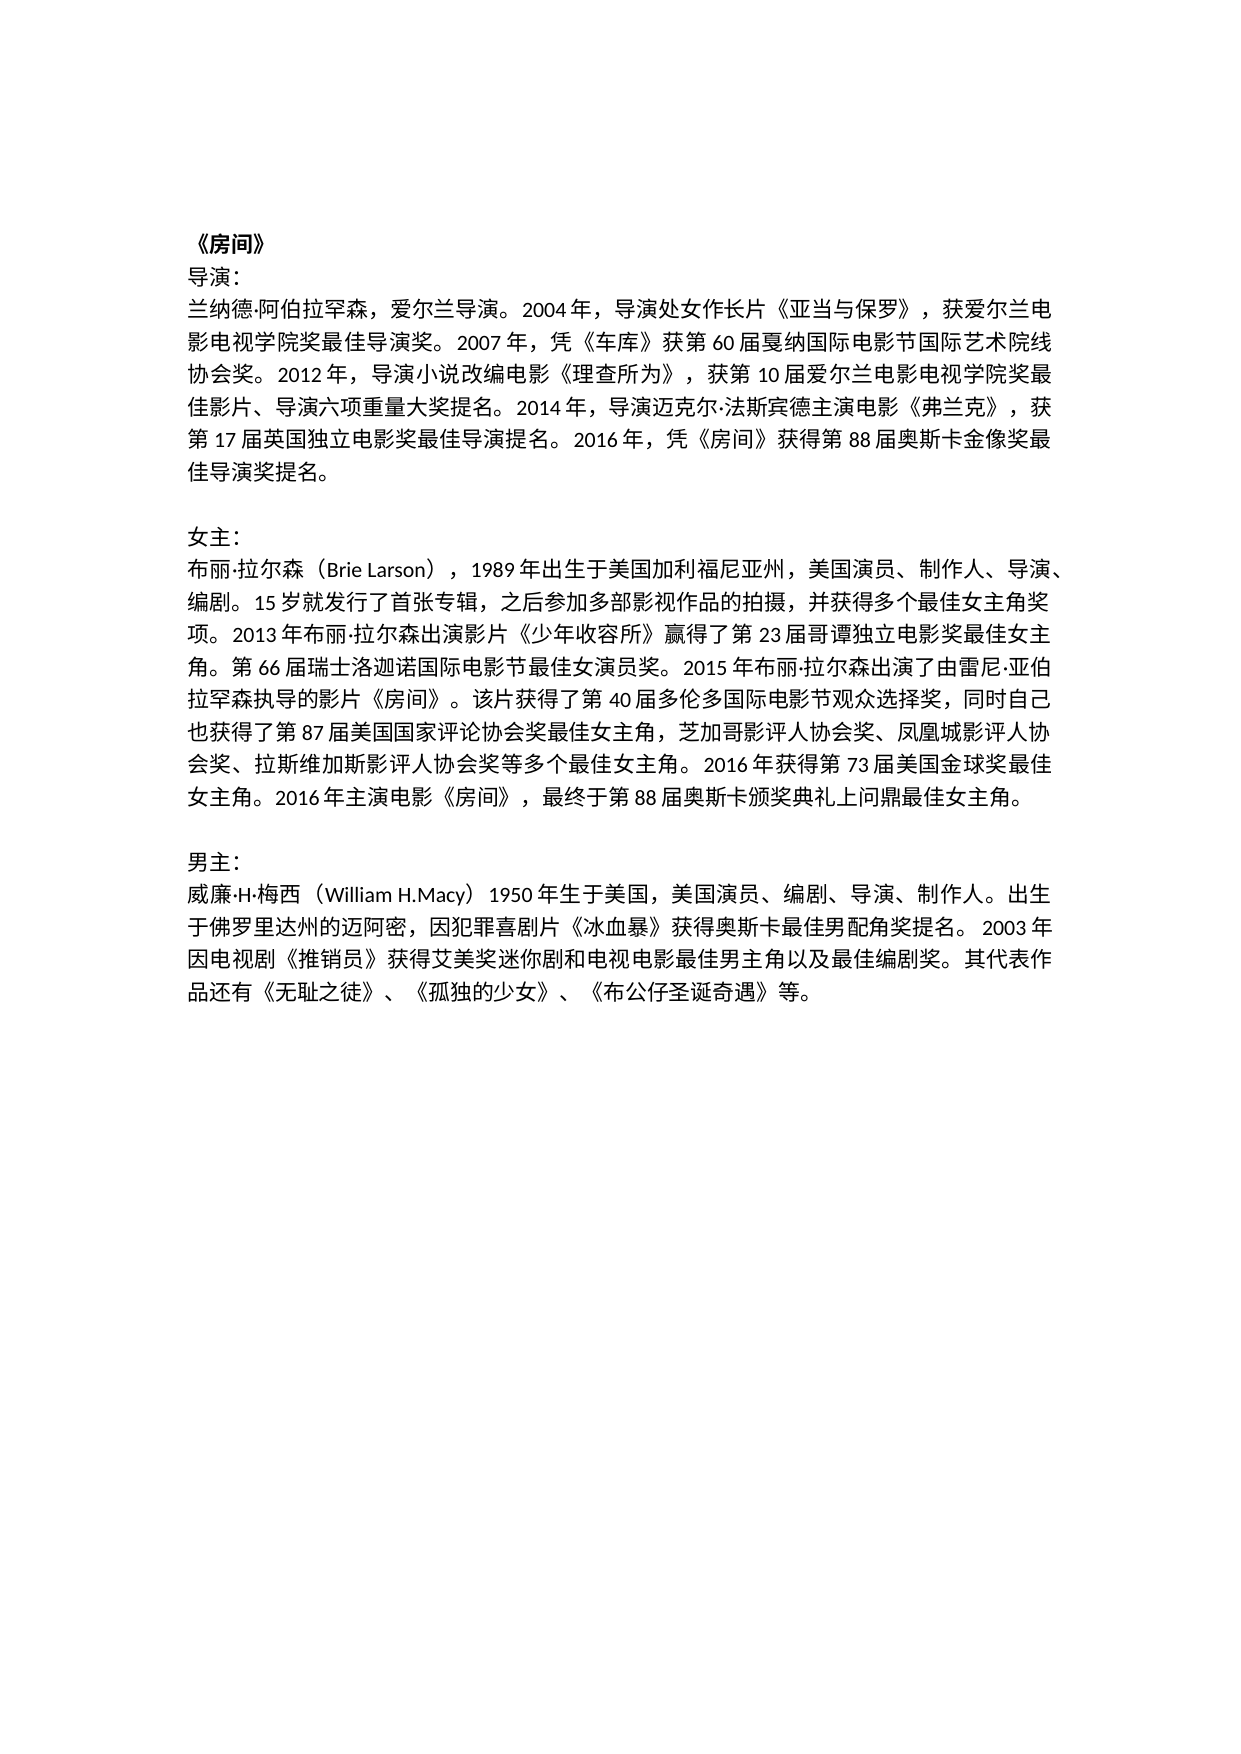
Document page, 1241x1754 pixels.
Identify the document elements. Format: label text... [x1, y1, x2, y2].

text 女主： [187, 519, 1053, 552]
text 兰纳德·阿伯拉罕森，爱尔兰导演。2004年，导演处女作长片《亚当与保罗》，获爱尔兰电影电视学院奖最佳导演奖。2007年，凭《车库》获第60届戛纳国际电影节国际艺术院线协会奖。2012年，导演小说改编电影《理查所为》，获第10届爱尔兰电影电视学院奖最佳影片、导演六项重量大奖提名。2014年，导演迈克尔·法斯宾德主演电影《弗兰克》，获第17届英国独立电影奖最佳导演提名。2016年，凭《房间》获得第88届奥斯卡金像奖最佳导演奖提名。 [187, 292, 1053, 487]
text 导演： [187, 259, 1053, 292]
text 男主： [187, 844, 1053, 877]
text 布丽·拉尔森（Brie Larson），1989年出生于美国加利福尼亚州，美国演员、制作人、导演、编剧。15岁就发行了首张专辑，之后参加多部影视作品的拍摄，并获得多个最佳女主角奖项。2013年布丽·拉尔森出演影片《少年收容所》赢得了第23届哥谭独立电影奖最佳女主角。第66届瑞士洛迦诺国际电影节最佳女演员奖。2015年布丽·拉尔森出演了由雷尼·亚伯拉罕森执导的影片《房间》。该片获得了第40届多伦多国际电影节观众选择奖，同时自己也获得了第87届美国国家评论协会奖最佳女主角，芝加哥影评人协会奖、凤凰城影评人协会奖、拉斯维加斯影评人协会奖等多个最佳女主角。2016年获得第73届美国金球奖最佳女主角。2016年主演电影《房间》，最终于第88届奥斯卡颁奖典礼上问鼎最佳女主角。 [187, 552, 1053, 812]
text 威廉·H·梅西（William H.Macy）1950年生于美国，美国演员、编剧、导演、制作人。出生于佛罗里达州的迈阿密，因犯罪喜剧片《冰血暴》获得奥斯卡最佳男配角奖提名。2003年因电视剧《推销员》获得艾美奖迷你剧和电视电影最佳男主角以及最佳编剧奖。其代表作品还有《无耻之徒》、《孤独的少女》、《布公仔圣诞奇遇》等。 [187, 877, 1053, 1007]
text 《房间》 [187, 227, 1053, 259]
